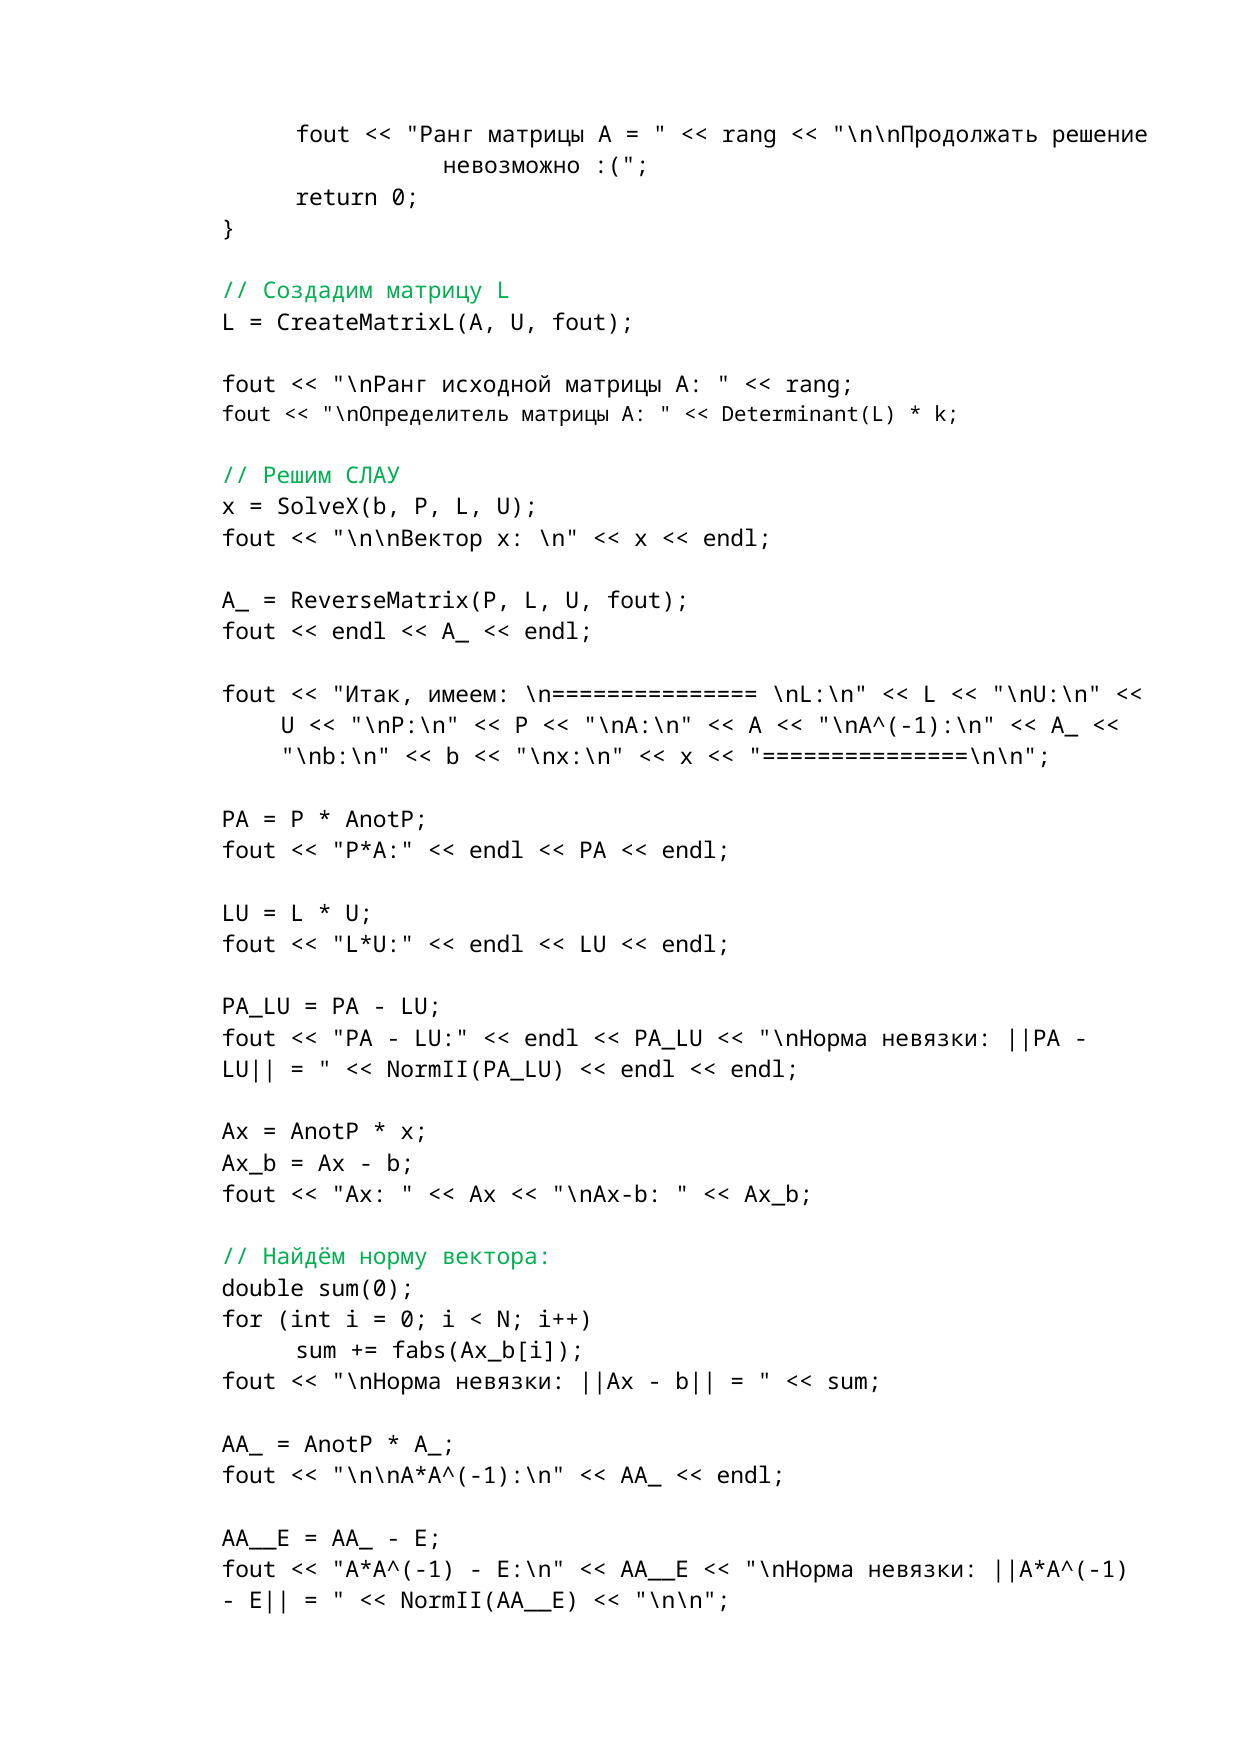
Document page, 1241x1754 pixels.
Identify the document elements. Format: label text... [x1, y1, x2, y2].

text sum += fabs(Ax_b[i]); [148, 1334, 1152, 1365]
text fout << endl << A_ << endl; [148, 615, 1152, 647]
text AA_ = AnotP * A_; [148, 1428, 1152, 1459]
text fout << "PA - LU:" << endl << PA_LU << "\nНорма невязки: ||PA - LU|| = " << NormII(PA_LU) << endl << endl; [221, 1022, 1152, 1084]
text fout << "A*A^(-1) - E:\n" << AA__E << "\nНорма невязки: ||A*A^(-1) - E|| = " << NormII(AA__E) << "\n\n"; [221, 1553, 1152, 1615]
text fout << "Итак, имеем: \n=============== \nL:\n" << L << "\nU:\n" << U << "\nP:\n" << P << "\nA:\n" << A << "\nA^(-1):\n" << A_ << "\nb:\n" << b << "\nx:\n" << x << "===============\n\n"; [221, 678, 1152, 772]
text for (int i = 0; i < N; i++) [148, 1303, 1152, 1334]
text // Создадим матрицу L [148, 274, 1152, 306]
text Ax = AnotP * x; [148, 1115, 1152, 1147]
text PA_LU = PA - LU; [148, 990, 1152, 1022]
text double sum(0); [148, 1272, 1152, 1303]
text PA = P * AnotP; [148, 803, 1152, 834]
text A_ = ReverseMatrix(P, L, U, fout); [148, 584, 1152, 615]
text fout << "P*A:" << endl << PA << endl; [148, 834, 1152, 865]
text fout << "\nНорма невязки: ||Ax - b|| = " << sum; [148, 1365, 1152, 1397]
text fout << "Ранг матрицы А = " << rang << "\n\nПродолжать решение невозможно :("; [295, 118, 1152, 181]
text // Решим СЛАУ [148, 459, 1152, 490]
text fout << "Ax: " << Ax << "\nAx-b: " << Ax_b; [148, 1178, 1152, 1209]
text return 0; [148, 181, 1152, 212]
text fout << "\nОпределитель матрицы A: " << Determinant(L) * k; [148, 399, 1152, 428]
text fout << "\nРанг исходной матрицы А: " << rang; [148, 368, 1152, 399]
text fout << "\n\nA*A^(-1):\n" << AA_ << endl; [148, 1459, 1152, 1490]
text Ax_b = Ax - b; [148, 1147, 1152, 1178]
text } [148, 212, 1152, 243]
text L = CreateMatrixL(A, U, fout); [148, 306, 1152, 337]
text fout << "\n\nВектор x: \n" << x << endl; [148, 522, 1152, 553]
text // Найдём норму вектора: [148, 1240, 1152, 1272]
text fout << "L*U:" << endl << LU << endl; [148, 928, 1152, 959]
text x = SolveX(b, P, L, U); [148, 490, 1152, 522]
text AA__E = AA_ - E; [148, 1522, 1152, 1553]
text LU = L * U; [148, 897, 1152, 928]
